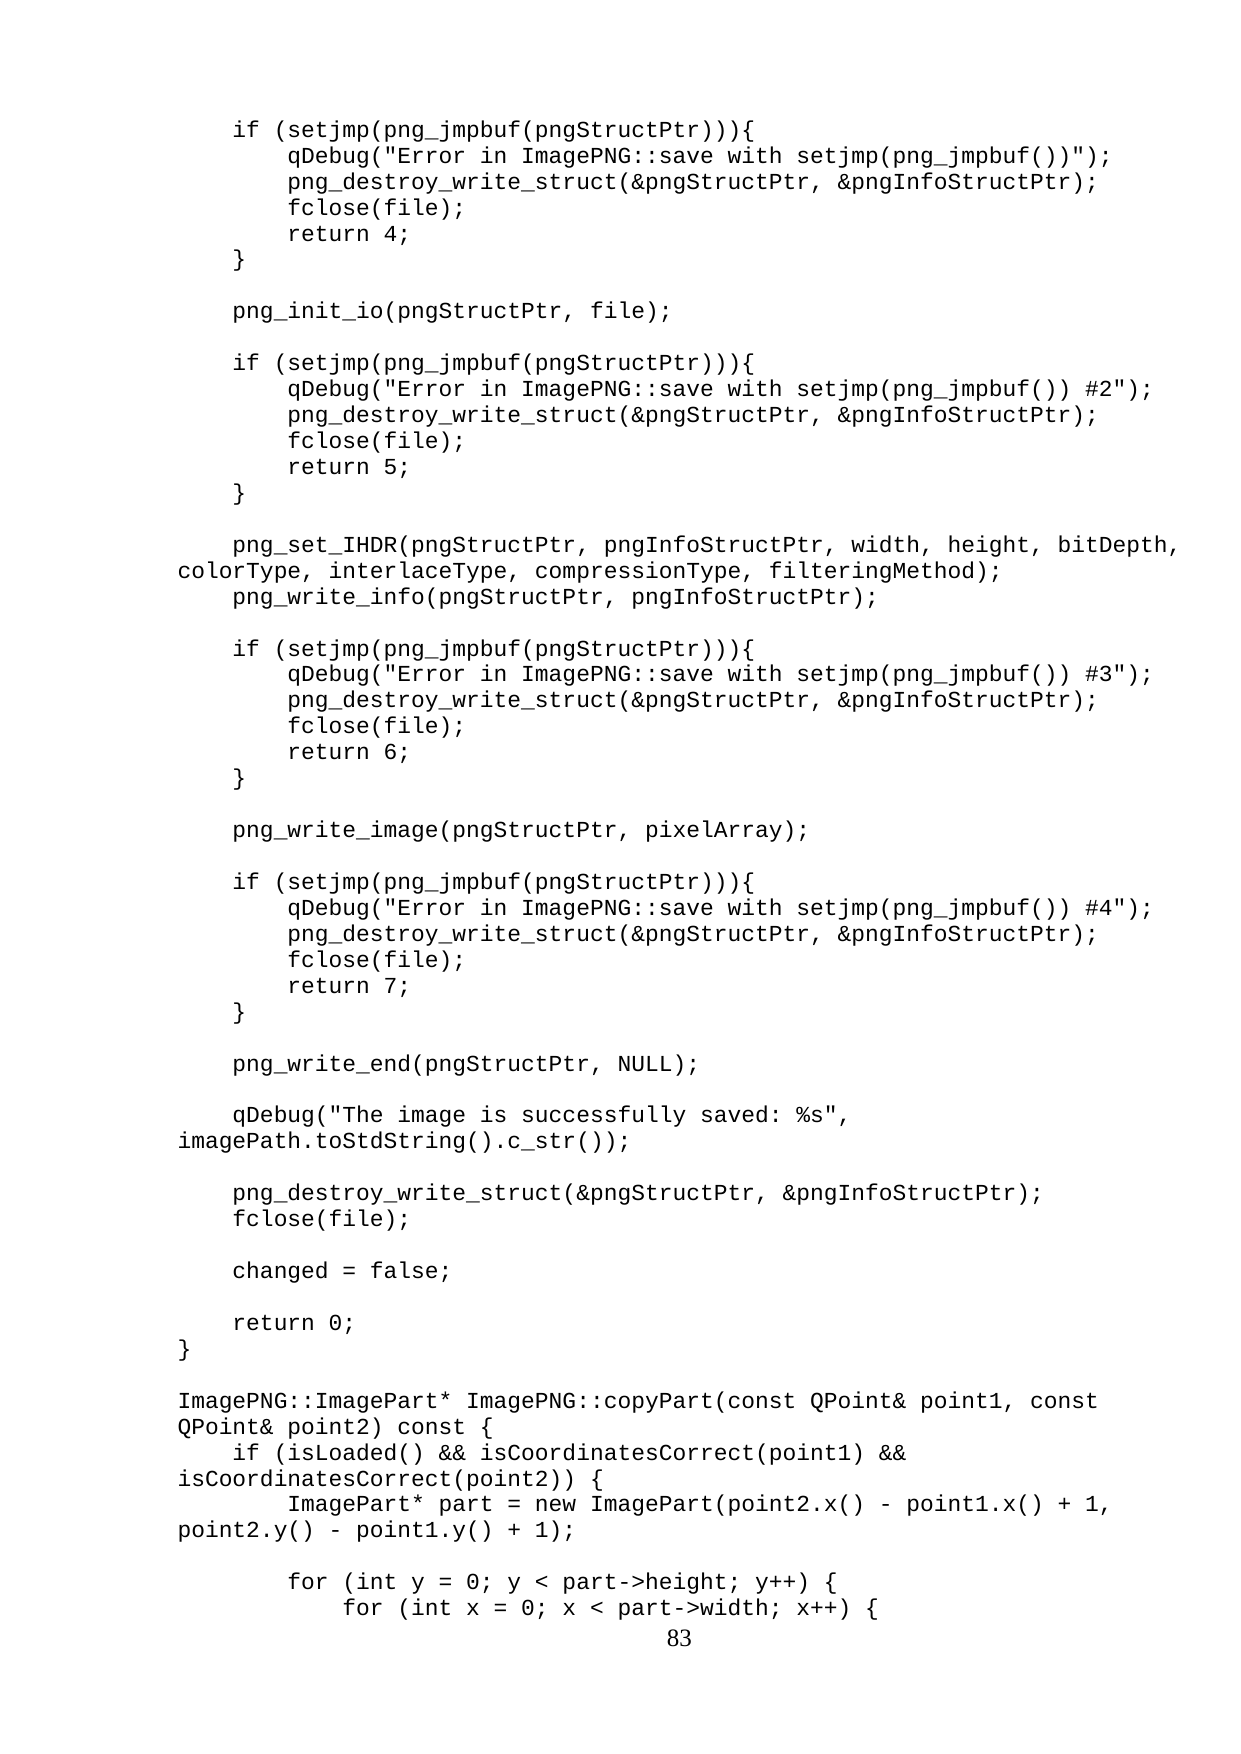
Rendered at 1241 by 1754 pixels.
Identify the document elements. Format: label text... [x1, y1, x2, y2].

text return 7; [177, 974, 1181, 1000]
text png_destroy_write_struct(&pngStructPtr, &pngInfoStructPtr); [177, 403, 1181, 429]
text for (int y = 0; y < part->height; y++) { [177, 1571, 1181, 1597]
text png_init_io(pngStructPtr, file); [177, 300, 1181, 326]
text } [177, 481, 1181, 507]
text } [177, 248, 1181, 274]
text return 5; [177, 455, 1181, 481]
text png_set_IHDR(pngStructPtr, pngInfoStructPtr, width, height, bitDepth, colorType, interlaceType, compressionType, filteringMethod); [177, 533, 1181, 585]
text png_write_info(pngStructPtr, pngInfoStructPtr); [177, 585, 1181, 611]
text return 6; [177, 741, 1181, 767]
text fclose(file); [177, 715, 1181, 741]
text return 0; [177, 1311, 1181, 1337]
text png_destroy_write_struct(&pngStructPtr, &pngInfoStructPtr); [177, 1182, 1181, 1207]
text if (setjmp(png_jmpbuf(pngStructPtr))){ [177, 352, 1181, 377]
text } [177, 767, 1181, 792]
text png_destroy_write_struct(&pngStructPtr, &pngInfoStructPtr); [177, 689, 1181, 715]
text qDebug("Error in ImagePNG::save with setjmp(png_jmpbuf()) #3"); [177, 663, 1181, 689]
text } [177, 1337, 1181, 1363]
text ImagePart* part = new ImagePart(point2.x() - point1.x() + 1, point2.y() - point1.y() + 1); [177, 1493, 1181, 1545]
text qDebug("Error in ImagePNG::save with setjmp(png_jmpbuf()) #4"); [177, 896, 1181, 922]
text fclose(file); [177, 948, 1181, 974]
text ImagePNG::ImagePart* ImagePNG::copyPart(const QPoint& point1, const QPoint& point2) const { [177, 1389, 1181, 1441]
text } [177, 1000, 1181, 1026]
text qDebug("Error in ImagePNG::save with setjmp(png_jmpbuf()) #2"); [177, 377, 1181, 403]
text qDebug("Error in ImagePNG::save with setjmp(png_jmpbuf())"); [177, 144, 1181, 170]
text fclose(file); [177, 196, 1181, 222]
text if (isLoaded() && isCoordinatesCorrect(point1) && isCoordinatesCorrect(point2)) { [177, 1441, 1181, 1493]
text png_write_end(pngStructPtr, NULL); [177, 1052, 1181, 1078]
text qDebug("The image is successfully saved: %s", imagePath.toStdString().c_str()); [177, 1104, 1181, 1156]
text png_write_image(pngStructPtr, pixelArray); [177, 818, 1181, 844]
text fclose(file); [177, 1207, 1181, 1233]
text if (setjmp(png_jmpbuf(pngStructPtr))){ [177, 870, 1181, 896]
text png_destroy_write_struct(&pngStructPtr, &pngInfoStructPtr); [177, 170, 1181, 196]
text if (setjmp(png_jmpbuf(pngStructPtr))){ [177, 118, 1181, 144]
text png_destroy_write_struct(&pngStructPtr, &pngInfoStructPtr); [177, 922, 1181, 948]
text for (int x = 0; x < part->width; x++) { [177, 1597, 1181, 1622]
text if (setjmp(png_jmpbuf(pngStructPtr))){ [177, 637, 1181, 663]
text changed = false; [177, 1259, 1181, 1285]
text fclose(file); [177, 429, 1181, 455]
text return 4; [177, 222, 1181, 248]
